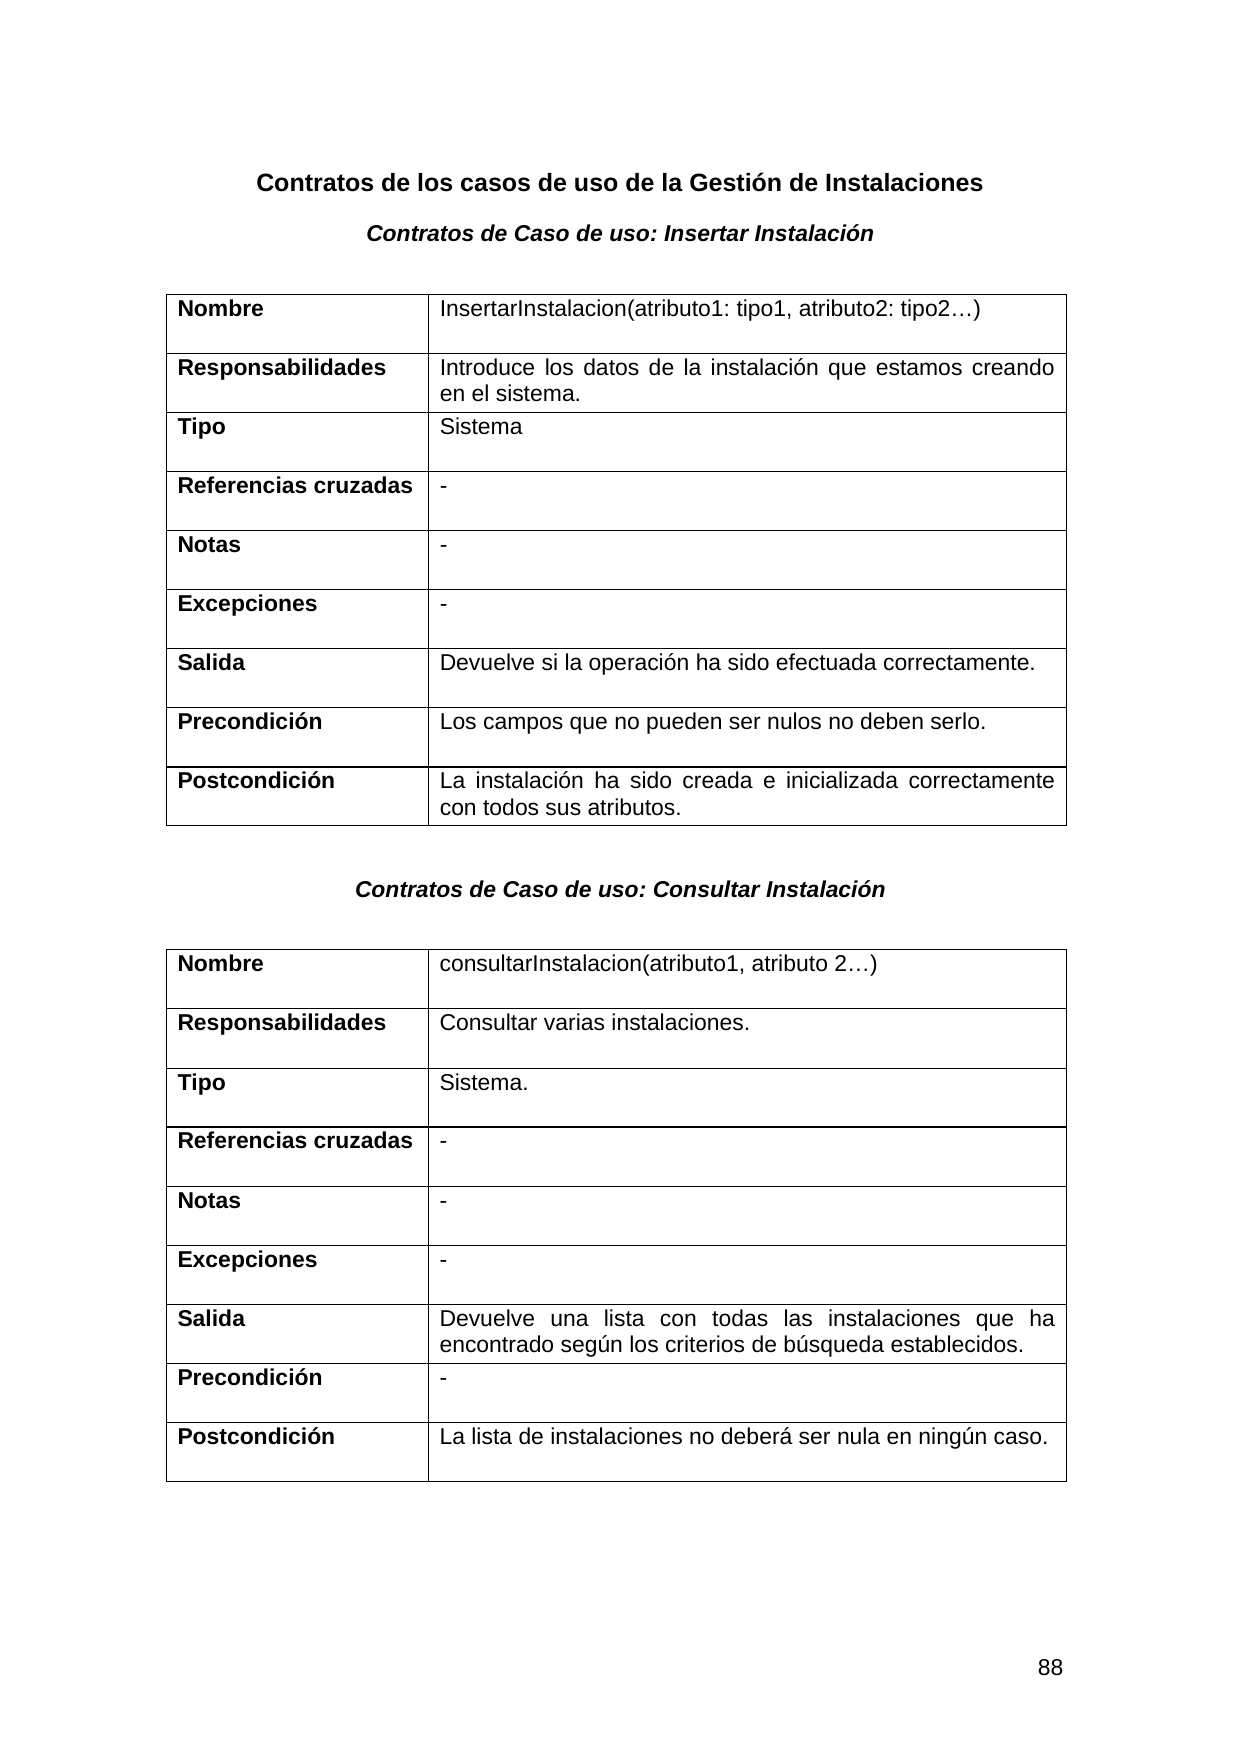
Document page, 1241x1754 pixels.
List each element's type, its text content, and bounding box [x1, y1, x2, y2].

table_cell - [429, 1128, 1066, 1186]
table_header consultarInstalacion(atributo1, atributo 2…) [429, 950, 1066, 1008]
table_header InsertarInstalacion(atributo1: tipo1, atributo2: tipo2…) [429, 295, 1066, 353]
table_cell La instalación ha sido creada e inicializada correctamente con todos sus atributos. [429, 768, 1066, 825]
table_cell - [429, 1364, 1066, 1422]
table_cell - [429, 590, 1066, 648]
table_cell Sistema [429, 413, 1066, 471]
table_cell Excepciones [167, 590, 428, 648]
table_cell Excepciones [167, 1246, 428, 1304]
table_cell - [429, 1246, 1066, 1304]
table_cell Salida [167, 649, 428, 707]
table_cell Precondición [167, 1364, 428, 1422]
subtitle Contratos de Caso de uso: Insertar Instalación [177, 220, 1063, 247]
table_cell Tipo [167, 1069, 428, 1126]
table_cell Precondición [167, 708, 428, 766]
table_cell - [429, 531, 1066, 589]
table_cell La lista de instalaciones no deberá ser nula en ningún caso. [429, 1423, 1066, 1481]
table_cell Los campos que no pueden ser nulos no deben serlo. [429, 708, 1066, 766]
table_cell Referencias cruzadas [167, 472, 428, 530]
table_cell Devuelve si la operación ha sido efectuada correctamente. [429, 649, 1066, 707]
table_cell - [429, 472, 1066, 530]
table_header Nombre [167, 950, 428, 1008]
table_cell Consultar varias instalaciones. [429, 1009, 1066, 1067]
table_cell Postcondición [167, 768, 428, 825]
table_cell Tipo [167, 413, 428, 471]
subtitle Contratos de Caso de uso: Consultar Instalación [177, 876, 1063, 902]
table_header Nombre [167, 295, 428, 353]
table_cell Introduce los datos de la instalación que estamos creando en el sistema. [429, 354, 1066, 412]
table_cell Referencias cruzadas [167, 1128, 428, 1186]
table_cell Notas [167, 1187, 428, 1244]
table_cell - [429, 1187, 1066, 1244]
subtitle Contratos de los casos de uso de la Gestión de Instalaciones [177, 168, 1063, 197]
table_cell Responsabilidades [167, 1009, 428, 1067]
table_cell Sistema. [429, 1069, 1066, 1126]
table_cell Notas [167, 531, 428, 589]
table_cell Devuelve una lista con todas las instalaciones que ha encontrado según los criterios de búsqueda establecidos. [429, 1305, 1066, 1363]
table_cell Salida [167, 1305, 428, 1363]
table_cell Responsabilidades [167, 354, 428, 412]
table_cell Postcondición [167, 1423, 428, 1481]
